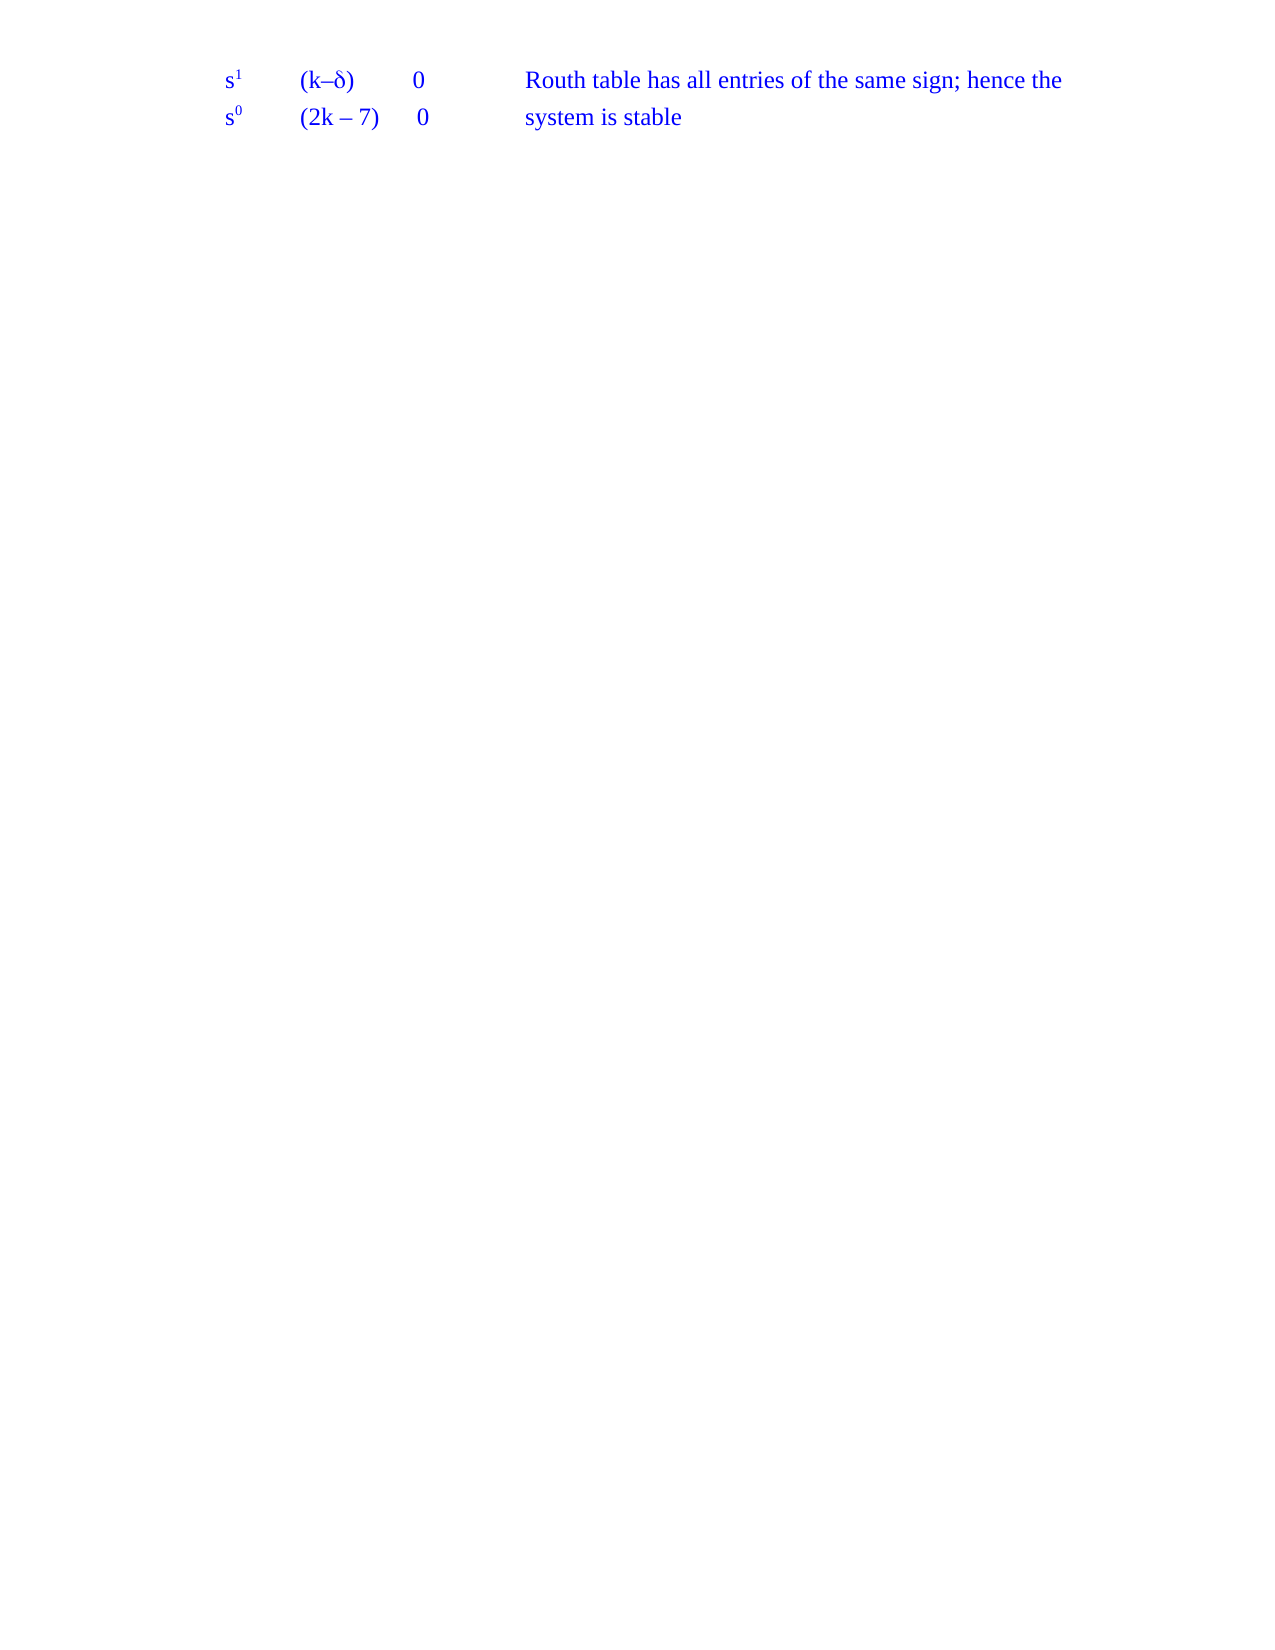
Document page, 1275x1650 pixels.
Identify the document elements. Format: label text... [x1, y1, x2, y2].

text s0 (2k – 7) 0 system is stable [150, 102, 1125, 130]
text s1 (k–) 0 Routh table has all entries of the same sign; hence the [150, 66, 1125, 94]
